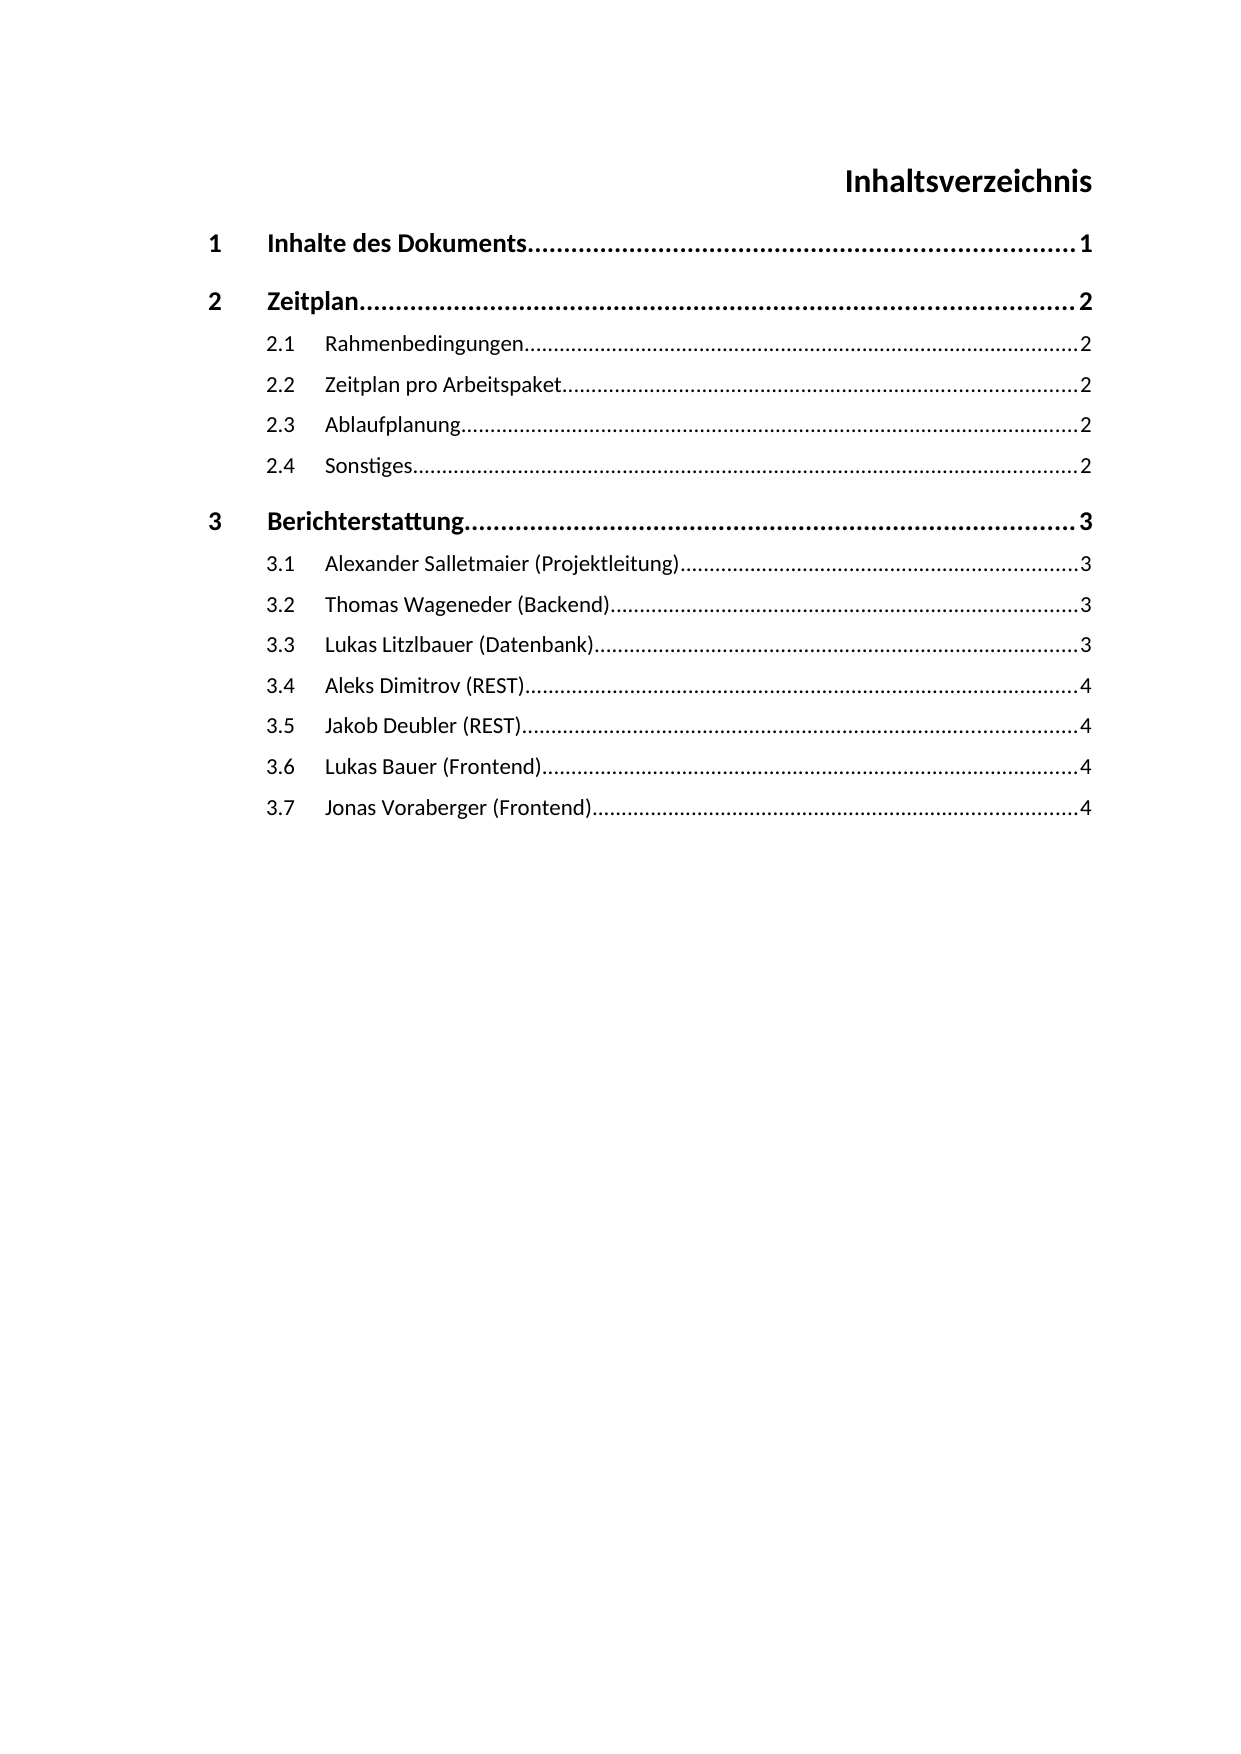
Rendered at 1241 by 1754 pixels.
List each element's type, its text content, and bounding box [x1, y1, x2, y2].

text 3.7 Jonas Voraberger (Frontend) 4 [266, 793, 1092, 821]
text Inhaltsverzeichnis [207, 160, 1092, 201]
text 3.6 Lukas Bauer (Frontend) 4 [266, 752, 1092, 780]
text 3.5 Jakob Deubler (REST) 4 [266, 712, 1092, 740]
text 2.4 Sonstiges 2 [266, 451, 1092, 479]
text 1 Inhalte des Dokuments 1 [207, 226, 1092, 259]
text 2 Zeitplan 2 [207, 284, 1092, 317]
text 3.4 Aleks Dimitrov (REST) 4 [266, 671, 1092, 699]
text 2.2 Zeitplan pro Arbeitspaket 2 [266, 370, 1092, 398]
text 3.2 Thomas Wageneder (Backend) 3 [266, 590, 1092, 618]
text 3.3 Lukas Litzlbauer (Datenbank) 3 [266, 631, 1092, 659]
text 3.1 Alexander Salletmaier (Projektleitung) 3 [266, 549, 1092, 578]
text 2.3 Ablaufplanung 2 [266, 411, 1092, 438]
text 3 Berichterstattung 3 [207, 504, 1092, 537]
text 2.1 Rahmenbedingungen 2 [266, 329, 1092, 357]
